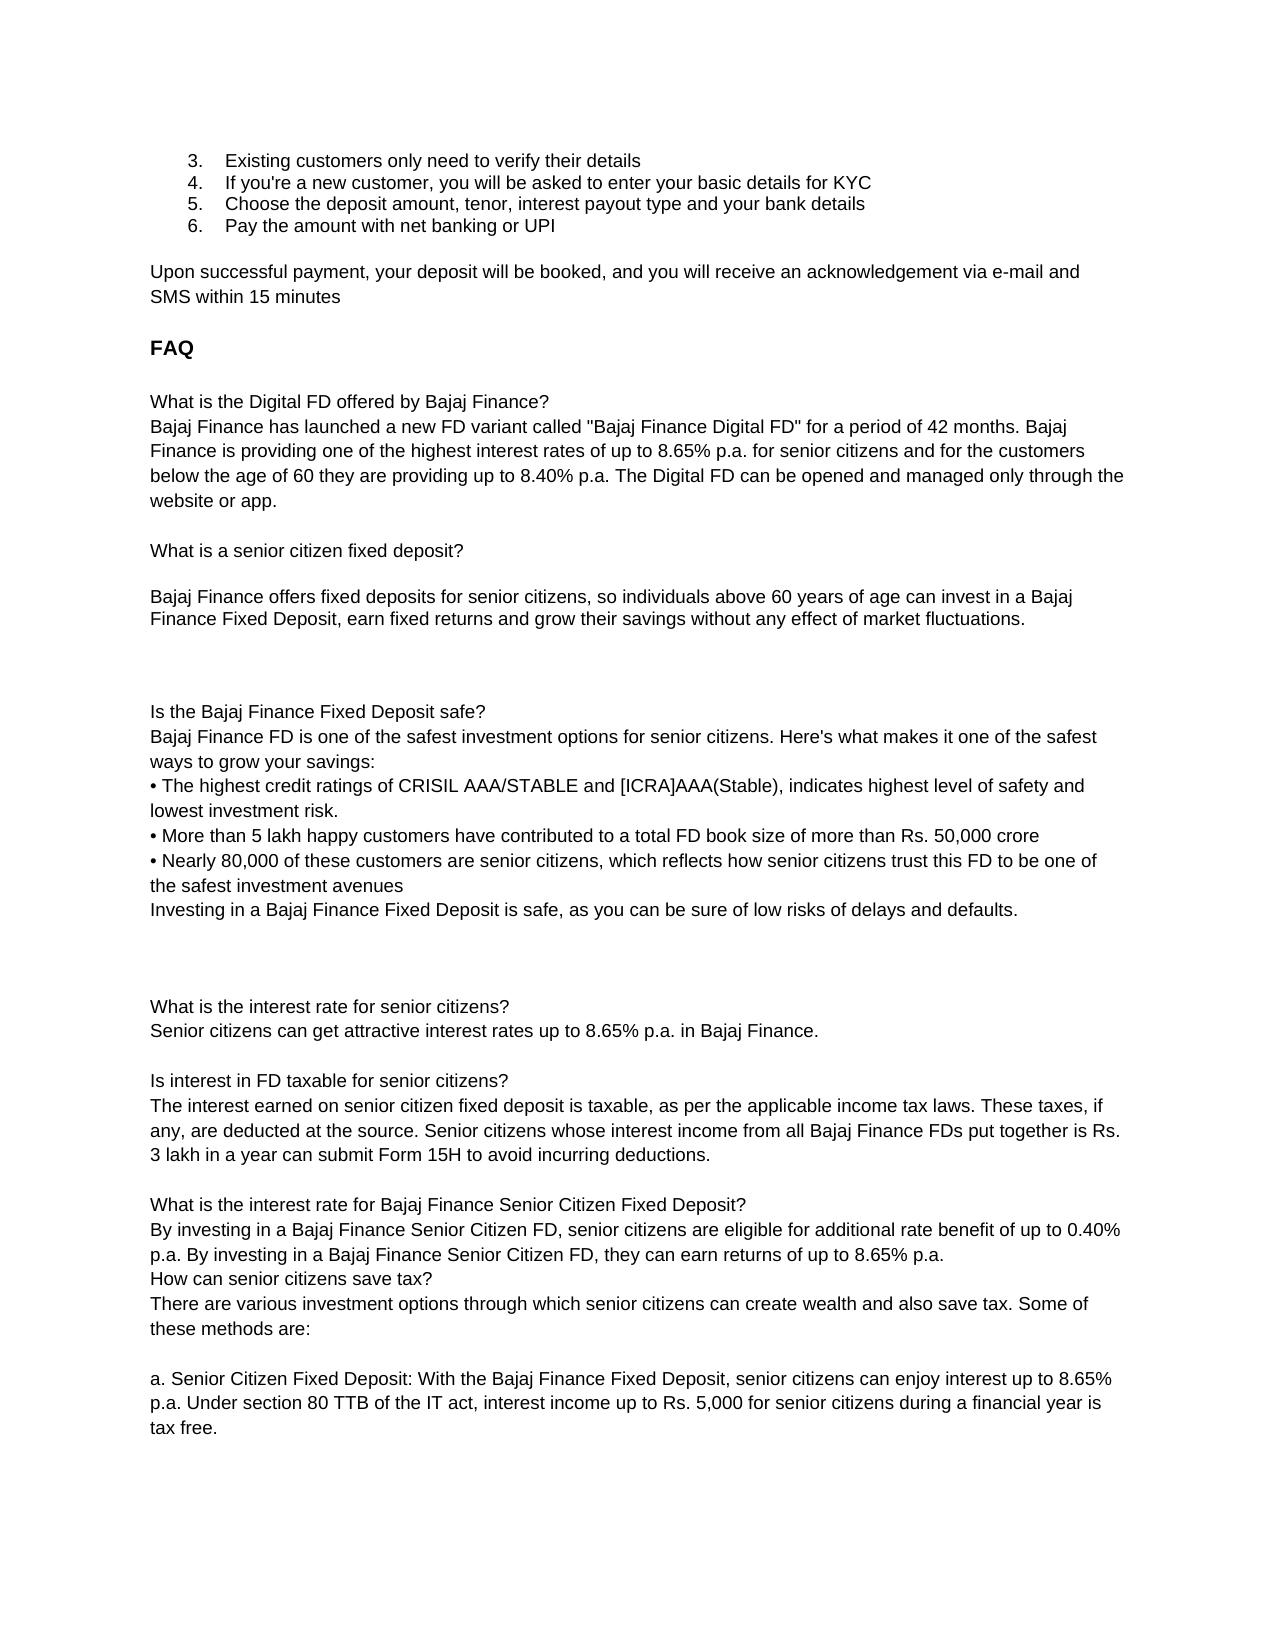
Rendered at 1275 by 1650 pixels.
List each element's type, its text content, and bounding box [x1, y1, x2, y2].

list ﻿﻿﻿Existing customers only need to verify their details [187, 150, 1125, 172]
text What is the interest rate for Bajaj Finance Senior Citizen Fixed Deposit? [150, 1194, 1125, 1215]
text Senior citizens can get attractive interest rates up to 8.65% p.a. in Bajaj Finance. [150, 1020, 1125, 1042]
text Bajaj Finance offers fixed deposits for senior citizens, so individuals above 60 years of age can invest in a Bajaj Finance Fixed Deposit, earn fixed returns and grow their savings without any effect of market fluctuations. [150, 586, 1125, 629]
list ﻿﻿﻿Pay the amount with net banking or UPI [187, 215, 1125, 236]
text Upon successful payment, your deposit will be booked, and you will receive an acknowledgement via e-mail and SMS within 15 minutes [150, 261, 1125, 308]
text • More than 5 lakh happy customers have contributed to a total FD book size of more than Rs. 50,000 crore [150, 825, 1125, 846]
text Bajaj Finance FD is one of the safest investment options for senior citizens. Here's what makes it one of the safest ways to grow your savings: [150, 726, 1125, 772]
text By investing in a Bajaj Finance Senior Citizen FD, senior citizens are eligible for additional rate benefit of up to 0.40% p.a. By investing in a Bajaj Finance Senior Citizen FD, they can earn returns of up to 8.65% p.a. [150, 1219, 1125, 1265]
text What is the Digital FD offered by Bajaj Finance? [150, 391, 1125, 412]
text Bajaj Finance has launched a new FD variant called "Bajaj Finance Digital FD" for a period of 42 months. Bajaj Finance is providing one of the highest interest rates of up to 8.65% p.a. for senior citizens and for the customers below the age of 60 they are providing up to 8.40% p.a. The Digital FD can be opened and managed only through the website or app. [150, 415, 1125, 511]
text FAQ [150, 336, 1125, 359]
text The interest earned on senior citizen fixed deposit is taxable, as per the applicable income tax laws. These taxes, if any, are deducted at the source. Senior citizens whose interest income from all Bajaj Finance FDs put together is Rs. 3 lakh in a year can submit Form 15H to avoid incurring deductions. [150, 1095, 1125, 1166]
text There are various investment options through which senior citizens can create wealth and also save tax. Some of these methods are: [150, 1293, 1125, 1339]
text Is the Bajaj Finance Fixed Deposit safe? [150, 701, 1125, 722]
text • Nearly 80,000 of these customers are senior citizens, which reflects how senior citizens trust this FD to be one of the safest investment avenues [150, 849, 1125, 896]
text Investing in a Bajaj Finance Fixed Deposit is safe, as you can be sure of low risks of delays and defaults. [150, 899, 1125, 921]
text • The highest credit ratings of CRISIL AAA/STABLE and [ICRA]AAA(Stable), indicates highest level of safety and lowest investment risk. [150, 775, 1125, 822]
text How can senior citizens save tax? [150, 1268, 1125, 1290]
text What is the interest rate for senior citizens? [150, 996, 1125, 1017]
list ﻿﻿﻿Choose the deposit amount, tenor, interest payout type and your bank details [187, 193, 1125, 215]
text What is a senior citizen fixed deposit? [150, 539, 1125, 561]
text Is interest in FD taxable for senior citizens? [150, 1070, 1125, 1091]
list ﻿﻿﻿If you're a new customer, you will be asked to enter your basic details for KYC [187, 172, 1125, 193]
text a. Senior Citizen Fixed Deposit: With the Bajaj Finance Fixed Deposit, senior citizens can enjoy interest up to 8.65% p.a. Under section 80 TTB of the IT act, interest income up to Rs. 5,000 for senior citizens during a financial year is tax free. [150, 1367, 1125, 1438]
